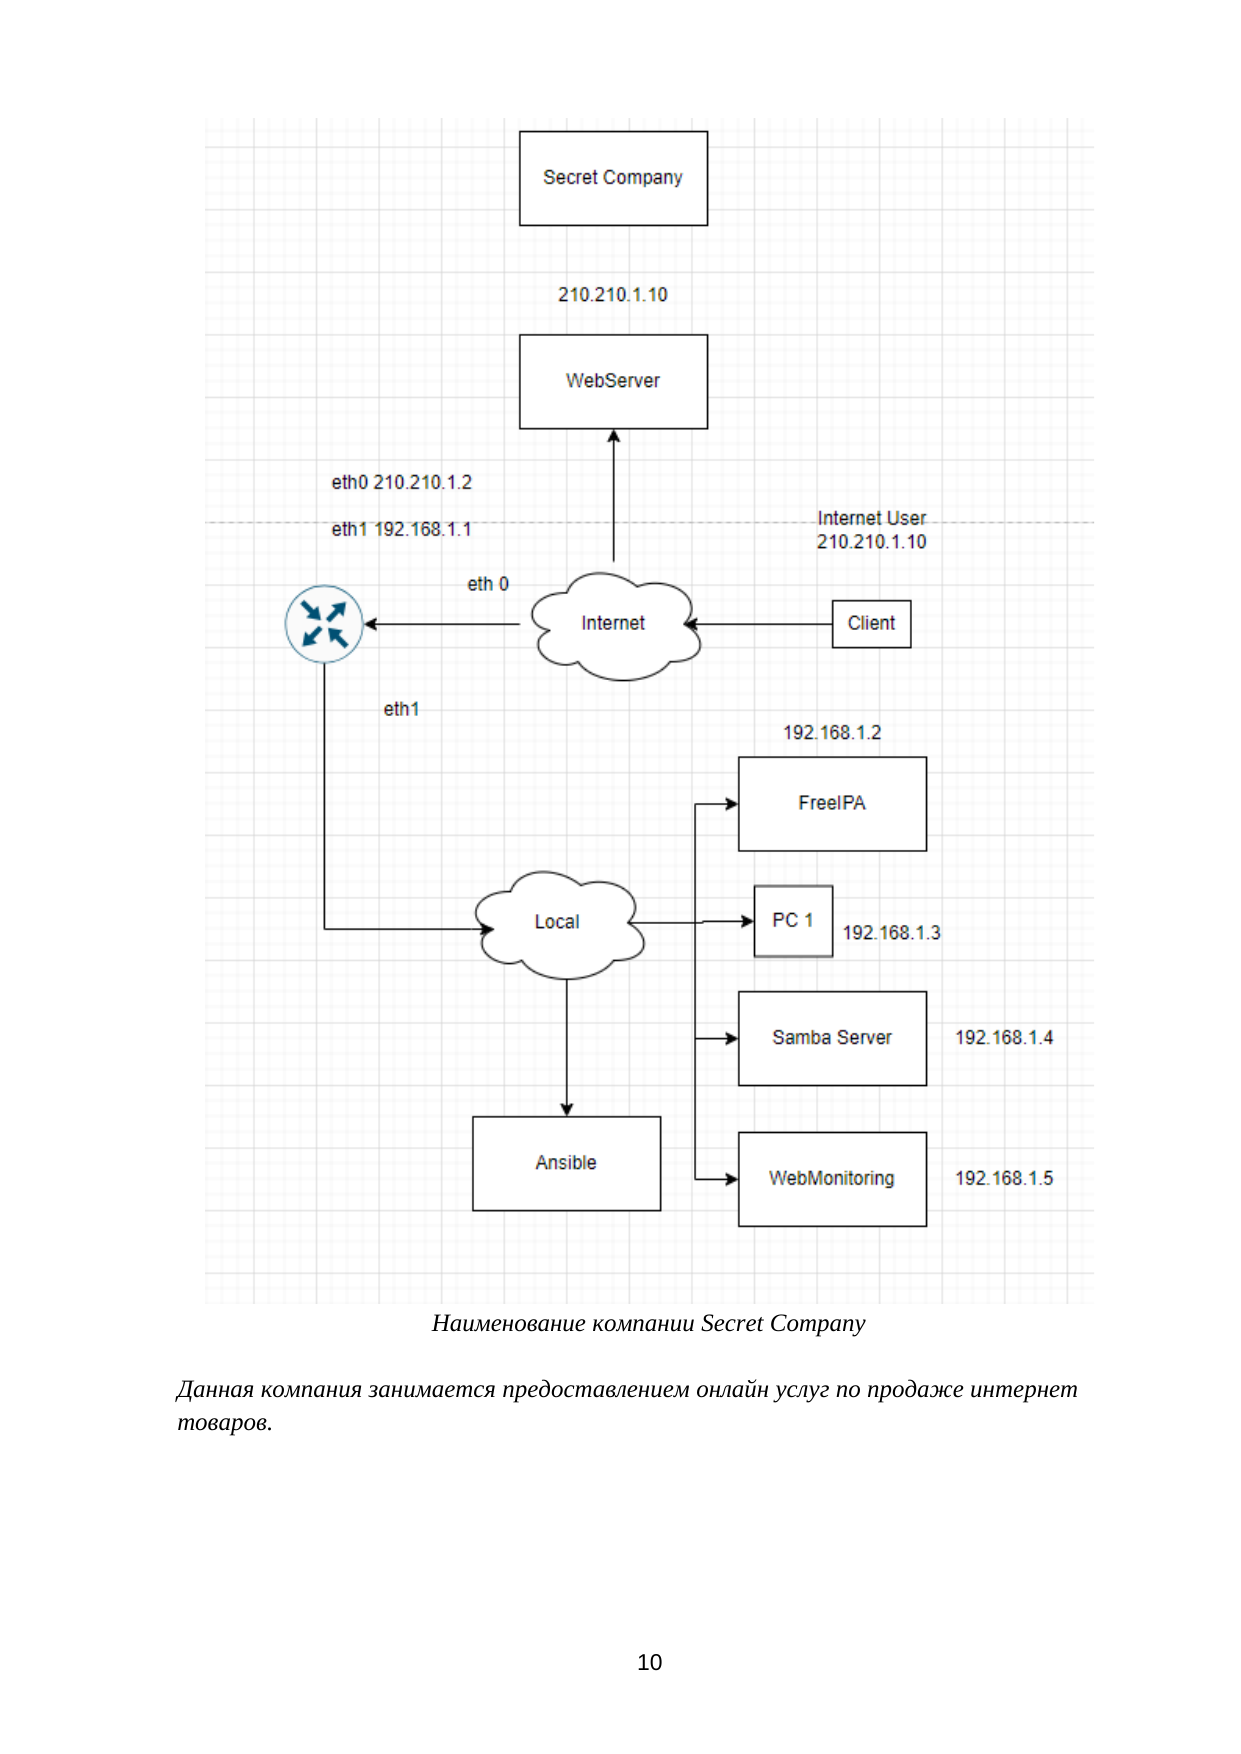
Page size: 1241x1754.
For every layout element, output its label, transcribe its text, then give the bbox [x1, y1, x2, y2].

text Данная компания занимается предоставлением онлайн услуг по продаже интернет товаров. [177, 1374, 1122, 1436]
text Наименование компании Secret Company [177, 1308, 1122, 1337]
picture [205, 118, 1095, 1304]
